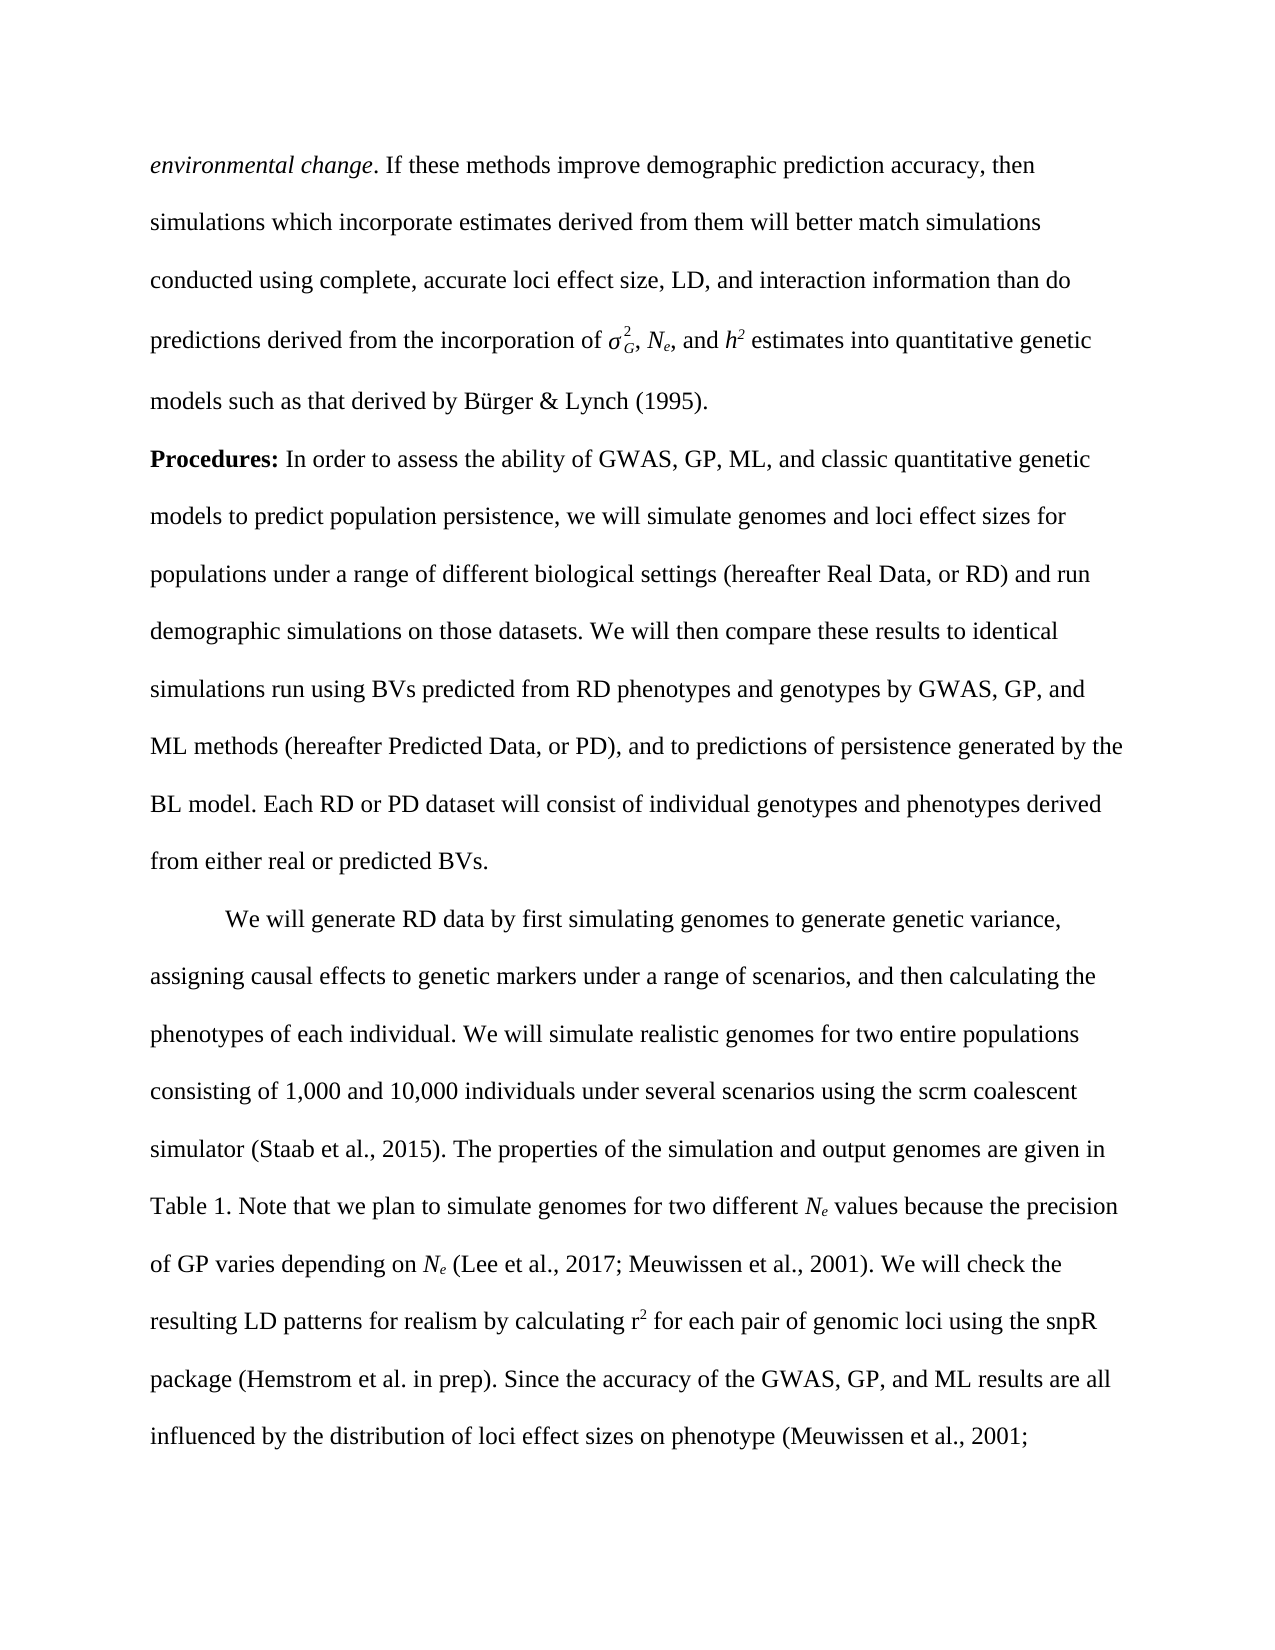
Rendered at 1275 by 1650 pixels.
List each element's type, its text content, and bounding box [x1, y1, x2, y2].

text Procedures: In order to assess the ability of GWAS, GP, ML, and classic quantitative genetic models to predict population persistence, we will simulate genomes and loci effect sizes for populations under a range of different biological settings (hereafter Real Data, or RD) and run demographic simulations on those datasets. We will then compare these results to identical simulations run using BVs predicted from RD phenotypes and genotypes by GWAS, GP, and ML methods (hereafter Predicted Data, or PD), and to predictions of persistence generated by the BL model. Each RD or PD dataset will consist of individual genotypes and phenotypes derived from either real or predicted BVs. [150, 444, 1125, 875]
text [150, 150, 1125, 415]
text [150, 904, 1125, 1450]
